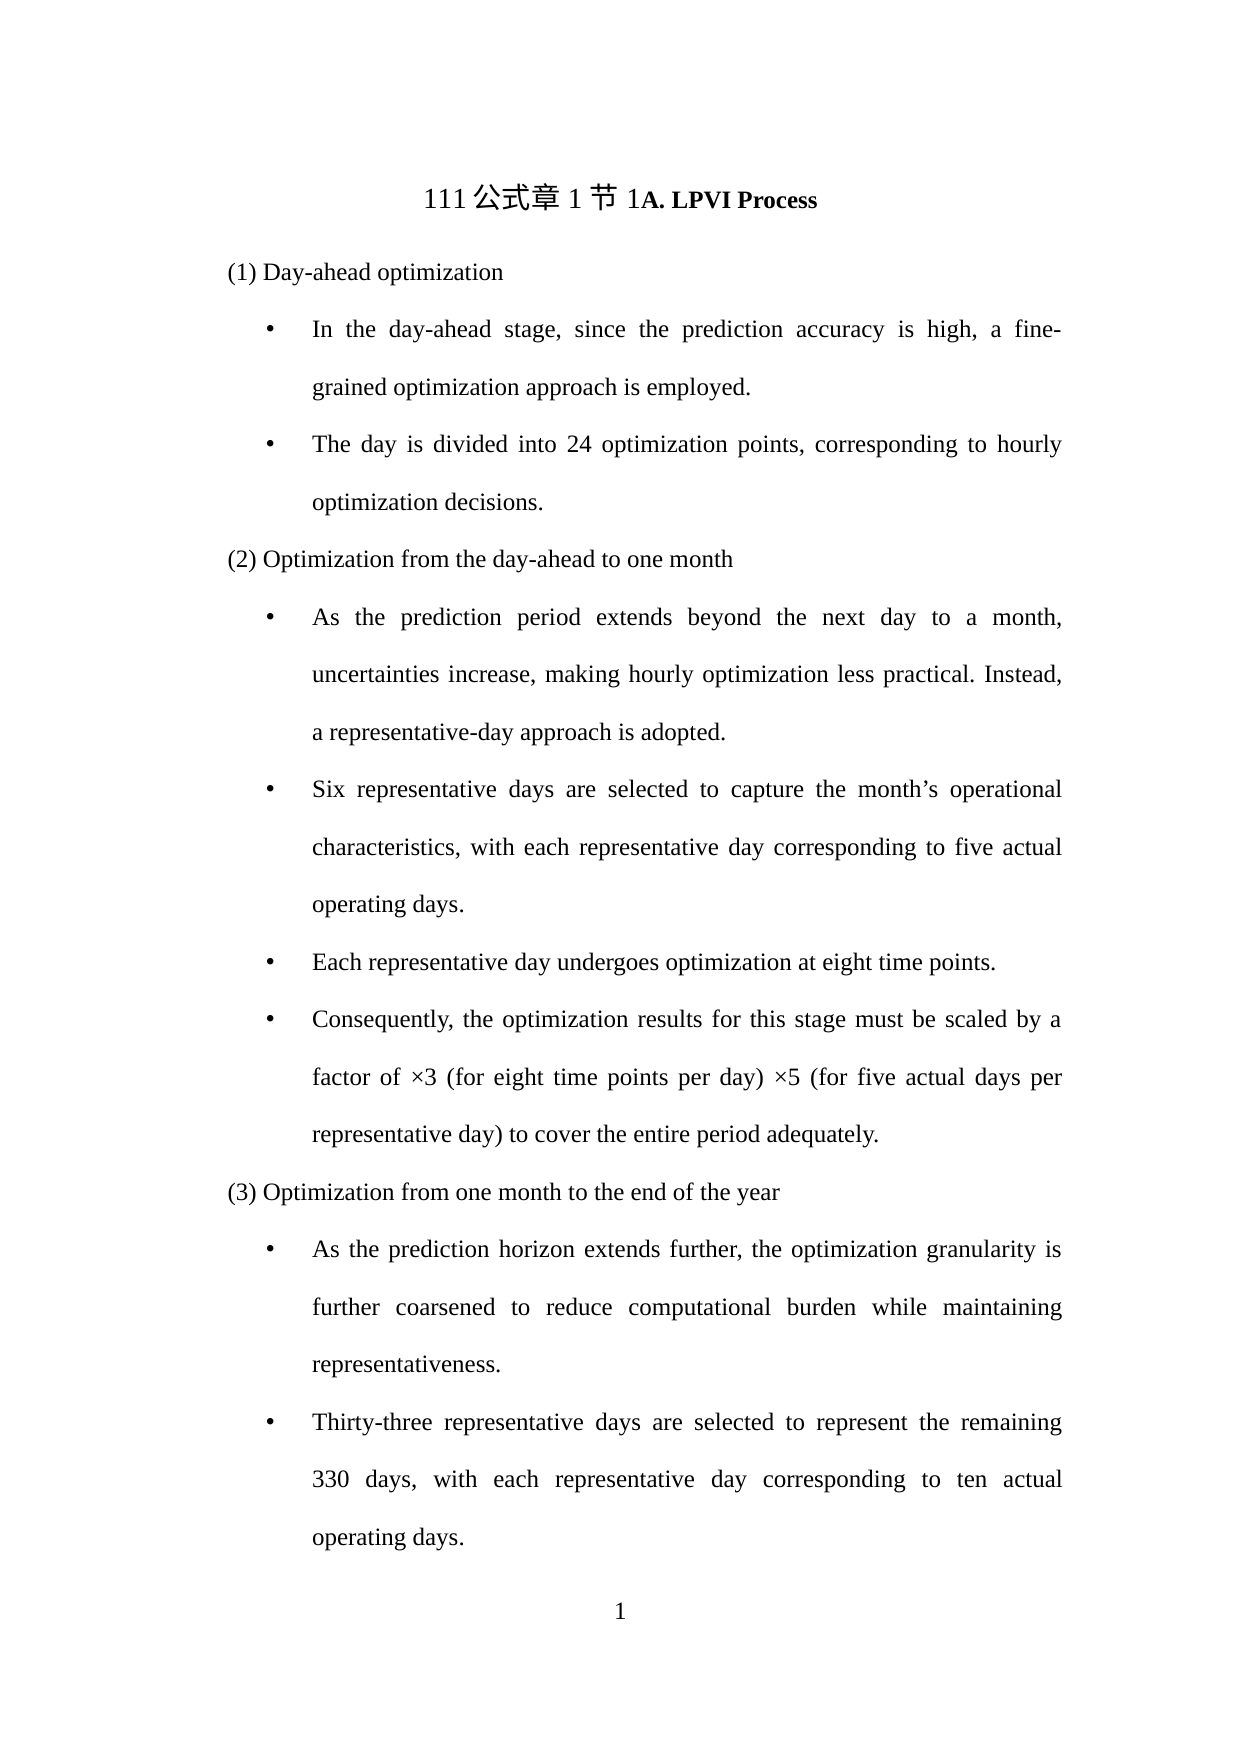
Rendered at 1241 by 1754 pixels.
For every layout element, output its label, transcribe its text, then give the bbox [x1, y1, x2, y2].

list As the prediction period extends beyond the next day to a month, uncertainties increase, making hourly optimization less practical. Instead, a representative-day approach is adopted. [266, 602, 1063, 745]
list Six representative days are selected to capture the month’s operational characteristics, with each representative day corresponding to five actual operating days. [266, 774, 1063, 918]
list Thirty-three representative days are selected to represent the remaining 330 days, with each representative day corresponding to ten actual operating days. [266, 1407, 1063, 1550]
list As the prediction horizon extends further, the optimization granularity is further coarsened to reduce computational burden while maintaining representativeness. [266, 1234, 1063, 1378]
text (2) Optimization from the day-ahead to one month [177, 544, 1063, 573]
list The day is divided into 24 optimization points, corresponding to hourly optimization decisions. [266, 429, 1063, 515]
list In the day-ahead stage, since the prediction accuracy is high, a fine-grained optimization approach is employed. [266, 314, 1063, 400]
list Consequently, the optimization results for this stage must be scaled by a factor of ×3 (for eight time points per day) ×5 (for five actual days per representative day) to cover the entire period adequately. [266, 1004, 1063, 1148]
list Each representative day undergoes optimization at eight time points. [266, 947, 1063, 975]
text A. LPVI Process [177, 177, 1063, 217]
text (3) Optimization from one month to the end of the year [177, 1177, 1063, 1205]
text (1) Day-ahead optimization [177, 257, 1063, 285]
